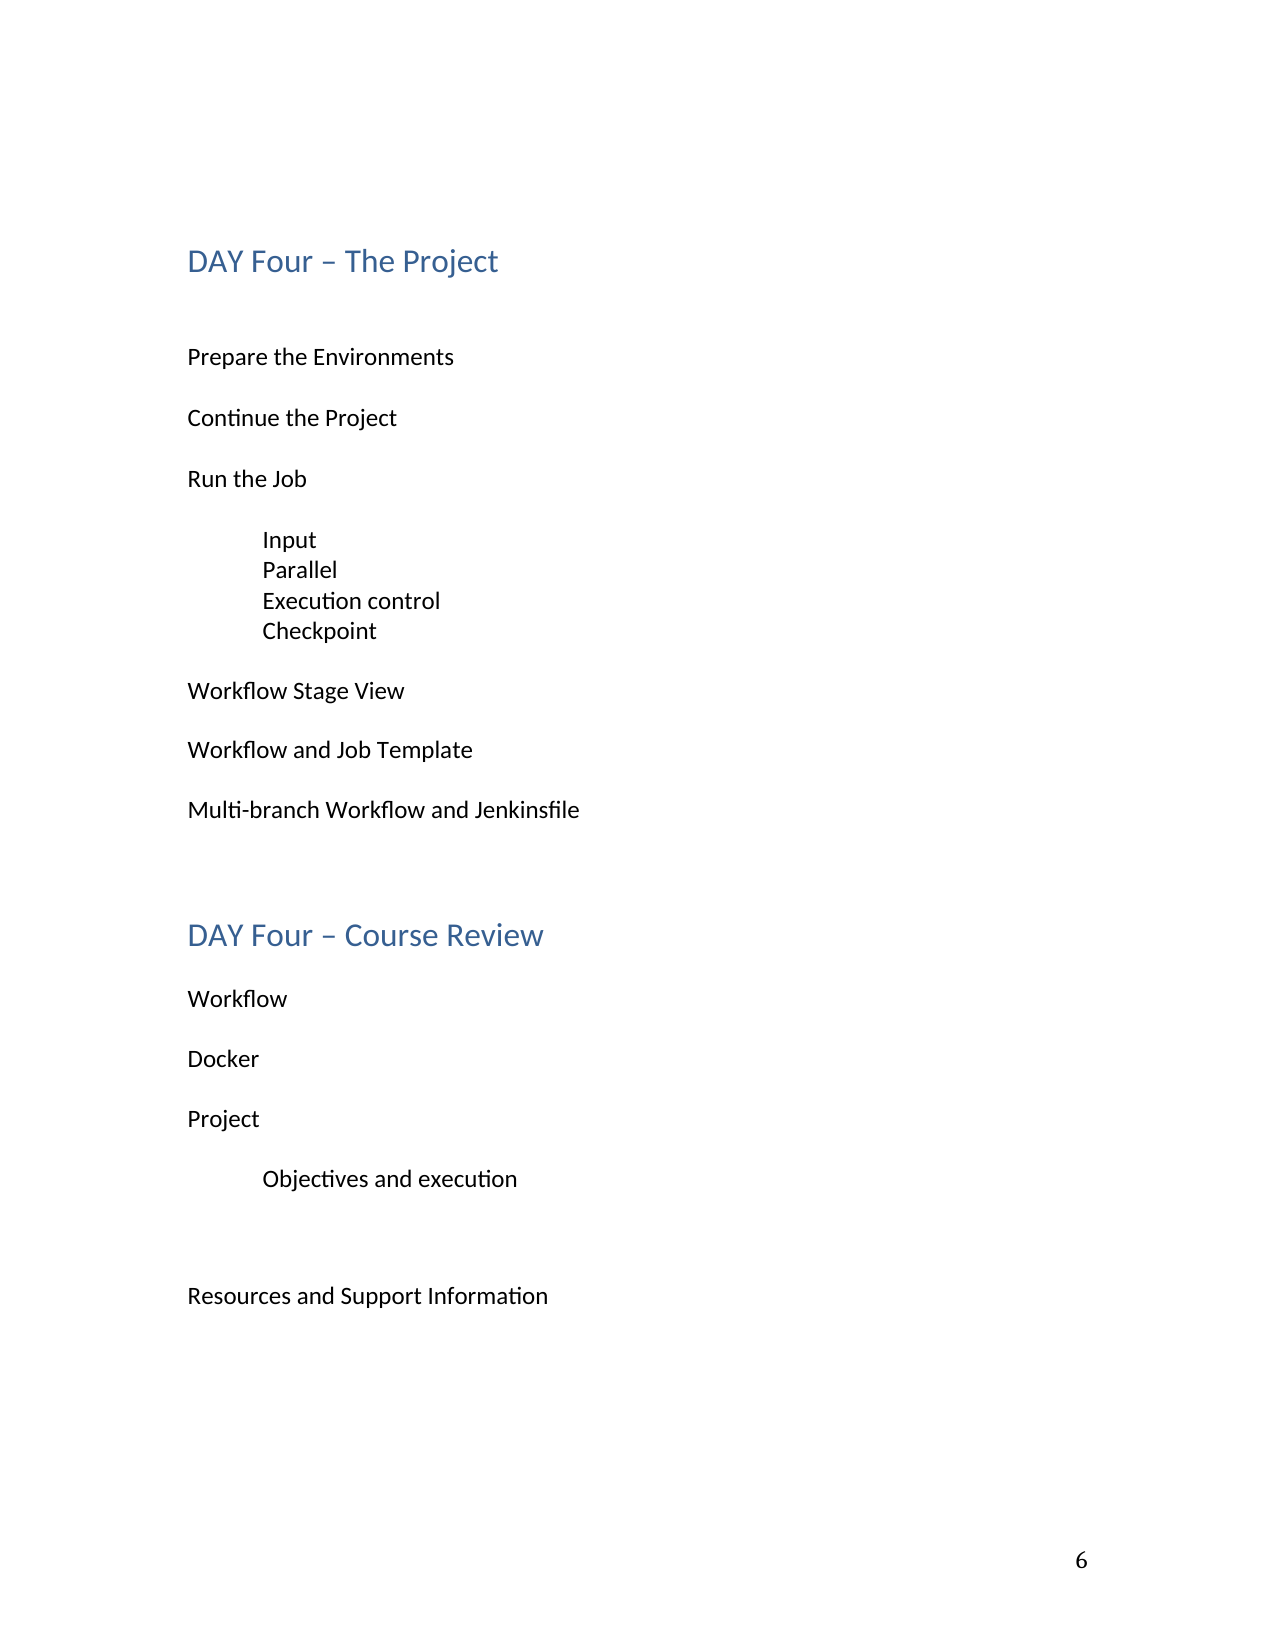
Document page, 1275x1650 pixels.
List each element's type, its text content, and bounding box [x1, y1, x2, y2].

list Run the Job [187, 463, 1087, 493]
list Checkpoint [187, 615, 1087, 646]
text Workflow Stage View [187, 675, 1087, 706]
subtitle DAY Four – The Project [187, 240, 1087, 281]
list Execution control [187, 585, 1087, 615]
text Resources and Support Information [187, 1280, 1087, 1311]
subtitle DAY Four – Course Review [187, 914, 1087, 954]
text Project [187, 1103, 1087, 1133]
text Docker [187, 1043, 1087, 1074]
text Objectives and execution [187, 1163, 1087, 1193]
text Workflow and Job Template [187, 735, 1087, 765]
list Input [187, 524, 1087, 554]
list Continue the Project [187, 402, 1087, 432]
text Workflow [187, 984, 1087, 1014]
text Multi-branch Workflow and Jenkinsfile [187, 794, 1087, 825]
list Parallel [187, 554, 1087, 585]
list Prepare the Environments [187, 341, 1087, 371]
